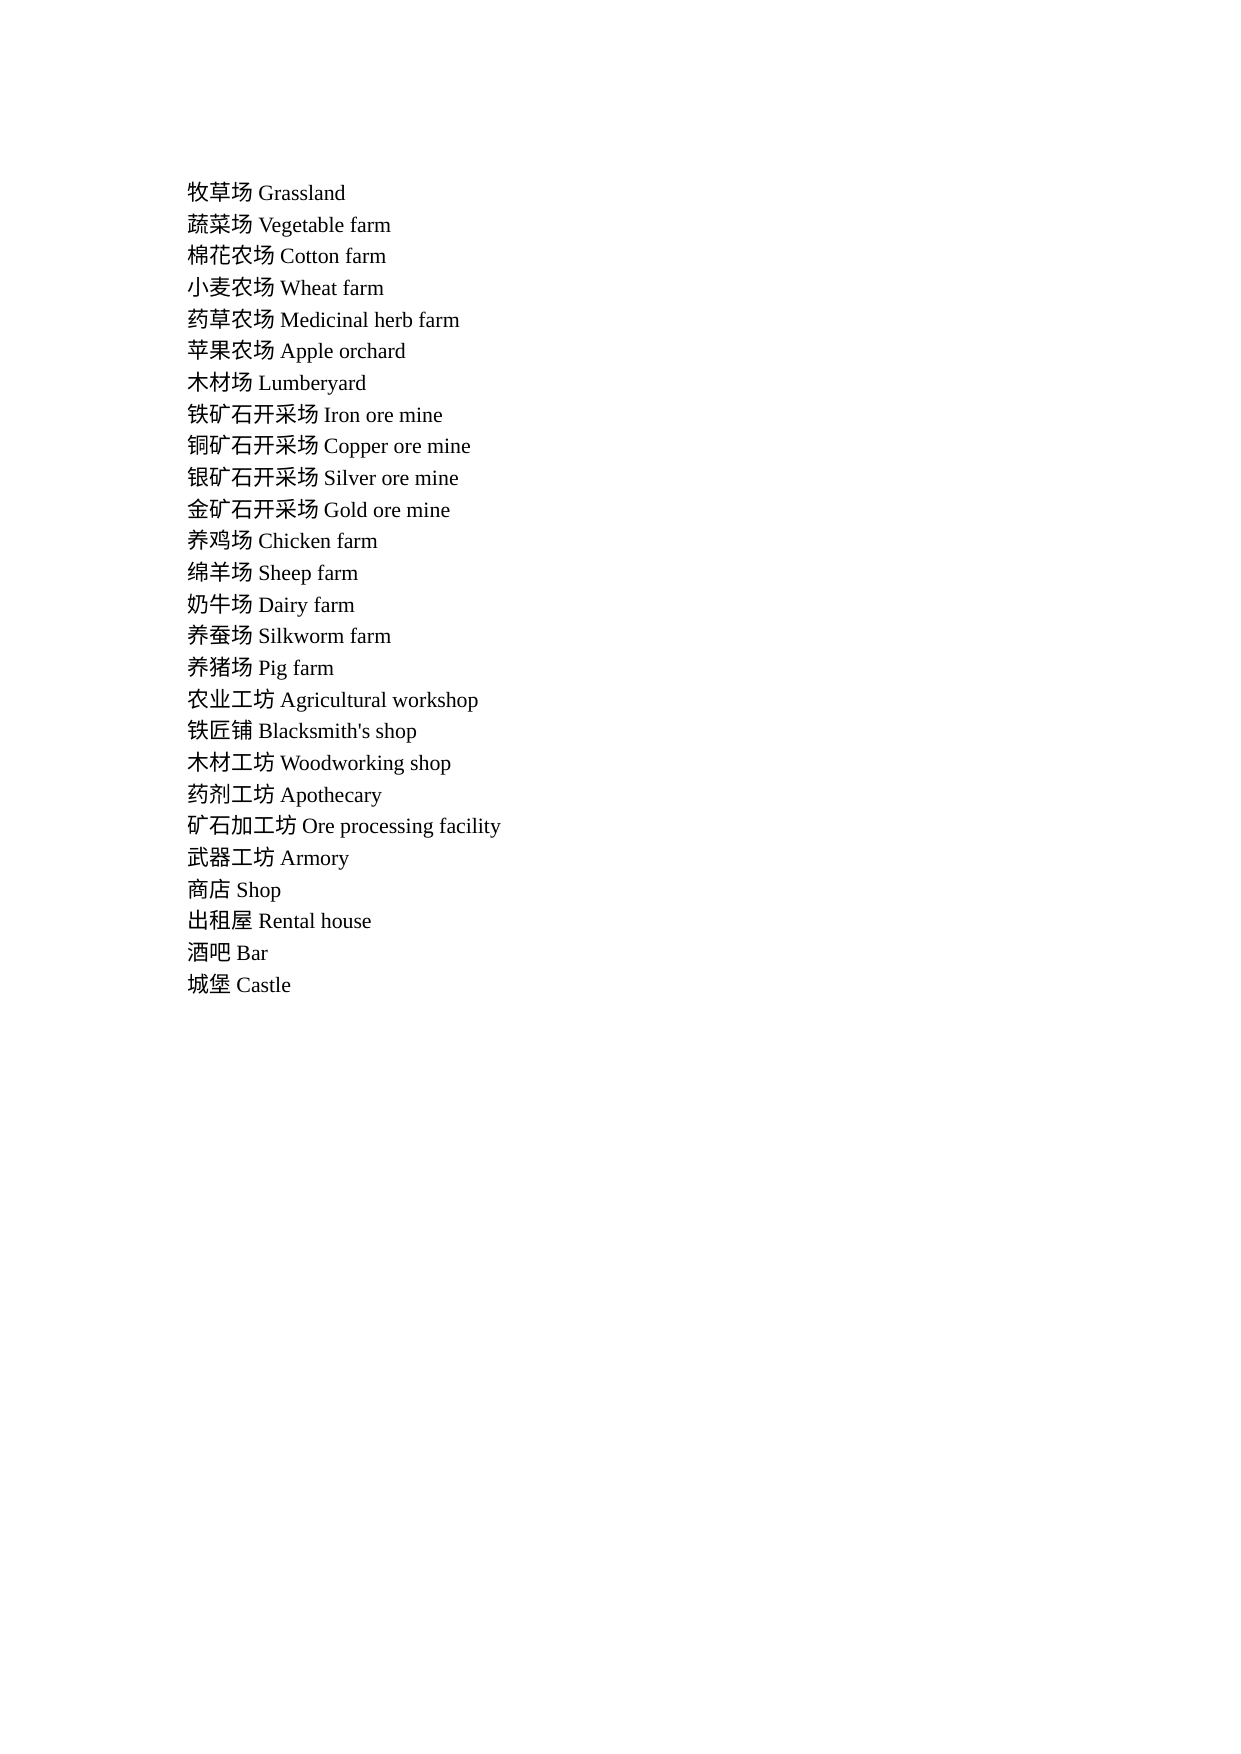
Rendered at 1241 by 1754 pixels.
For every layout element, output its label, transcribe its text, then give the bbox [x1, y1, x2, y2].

text 药草农场 Medicinal herb farm [187, 302, 1053, 333]
text 苹果农场 Apple orchard [187, 333, 1053, 365]
text 养猪场 Pig farm [187, 650, 1053, 682]
text 牧草场 Grassland [187, 175, 1053, 207]
text 铜矿石开采场 Copper ore mine [187, 428, 1053, 460]
text 矿石加工坊 Ore processing facility [187, 808, 1053, 840]
text 商店 Shop [187, 872, 1053, 903]
text 蔬菜场 Vegetable farm [187, 207, 1053, 238]
text 棉花农场 Cotton farm [187, 238, 1053, 270]
text 农业工坊 Agricultural workshop [187, 682, 1053, 713]
text 酒吧 Bar [187, 935, 1053, 967]
text 绵羊场 Sheep farm [187, 555, 1053, 587]
text 城堡 Castle [187, 967, 1053, 998]
text 出租屋 Rental house [187, 903, 1053, 935]
text 木材场 Lumberyard [187, 365, 1053, 397]
text 银矿石开采场 Silver ore mine [187, 460, 1053, 492]
text 奶牛场 Dairy farm [187, 587, 1053, 618]
text 养鸡场 Chicken farm [187, 523, 1053, 555]
text 木材工坊 Woodworking shop [187, 745, 1053, 777]
text 养蚕场 Silkworm farm [187, 618, 1053, 650]
text 铁匠铺 Blacksmith's shop [187, 713, 1053, 745]
text 小麦农场 Wheat farm [187, 270, 1053, 302]
text 铁矿石开采场 Iron ore mine [187, 397, 1053, 428]
text 药剂工坊 Apothecary [187, 777, 1053, 808]
text 武器工坊 Armory [187, 840, 1053, 872]
text 金矿石开采场 Gold ore mine [187, 492, 1053, 523]
